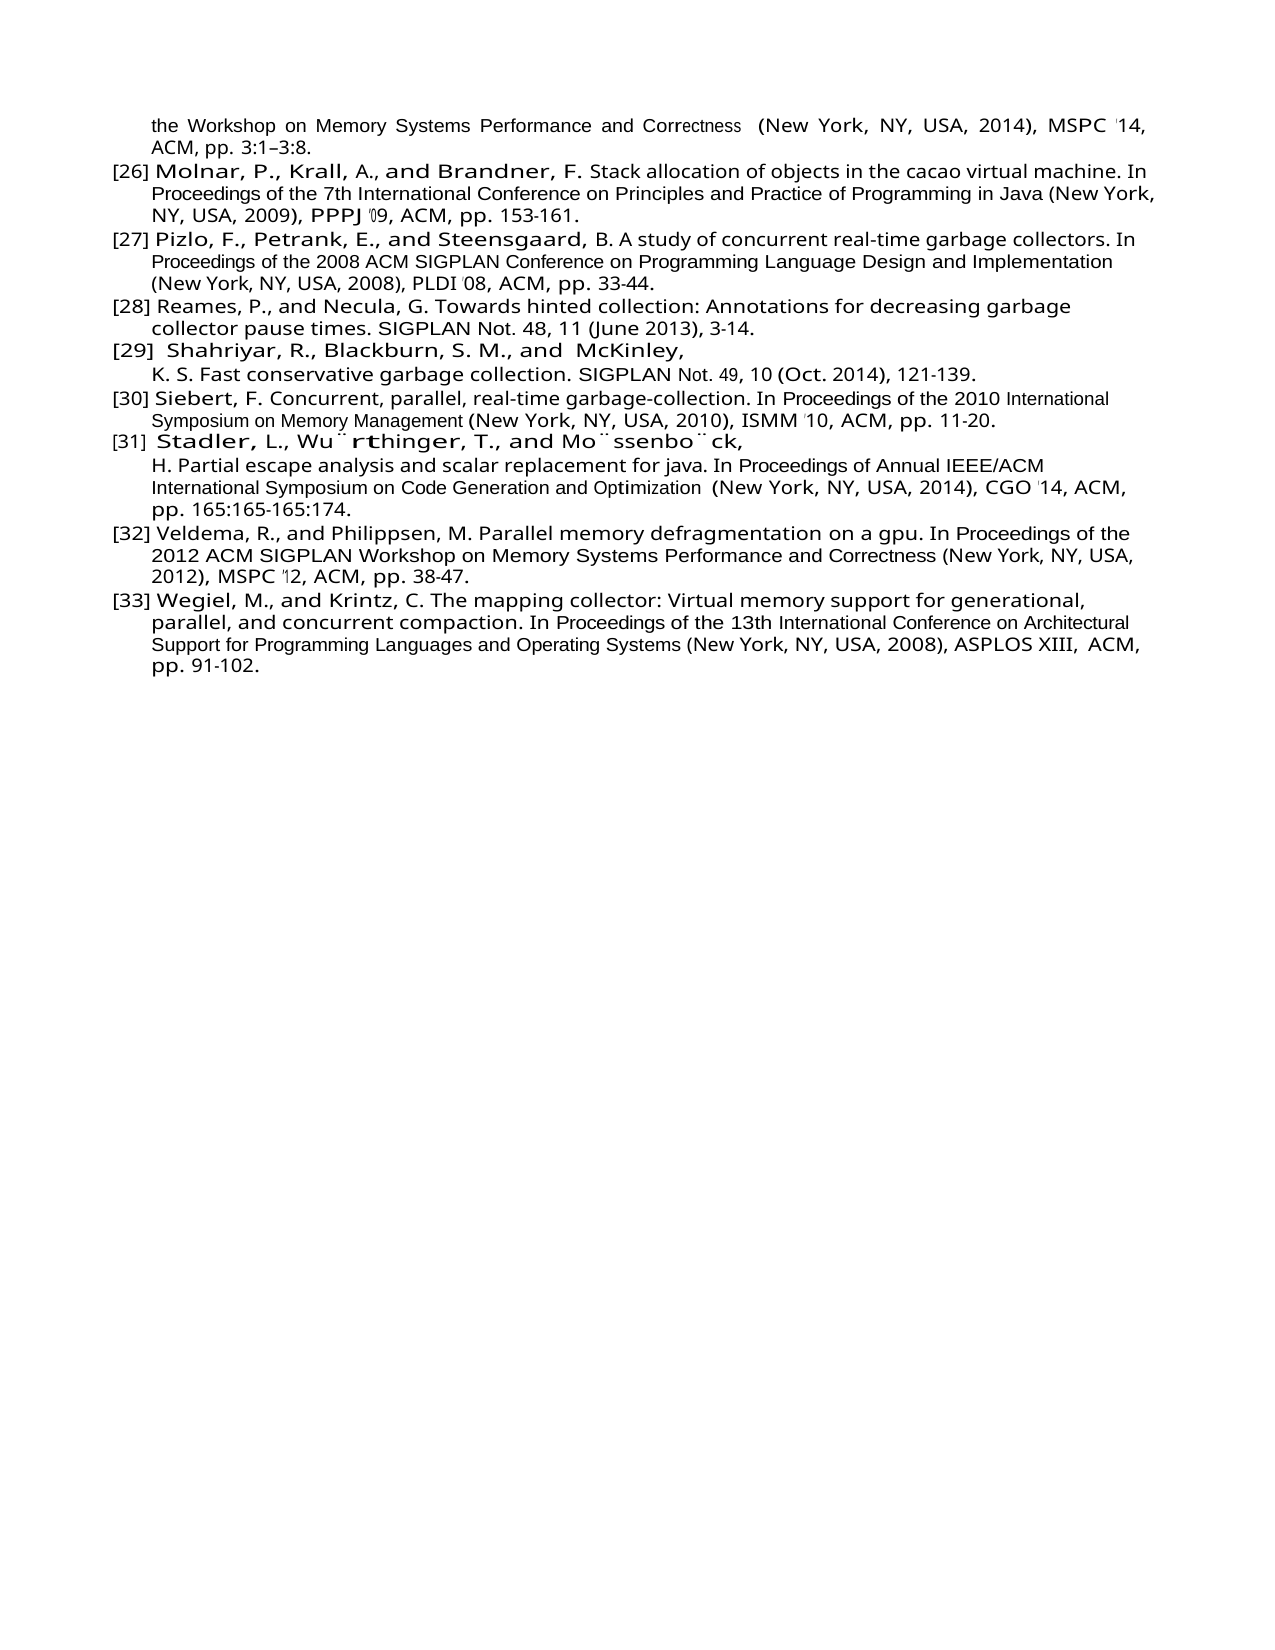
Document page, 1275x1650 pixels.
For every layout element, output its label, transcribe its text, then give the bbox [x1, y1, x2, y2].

text [30] Siebert, F. Concurrent, parallel, real-time garbage-collection. In Proceedings of the 2010 International Symposium on Memory Management (New York, NY, USA, 2010), ISMM ’10, ACM, pp. 11–20. [112, 388, 1127, 431]
text the Workshop on Memory Systems Performance and Correctness (New York, NY, USA, 2014), MSPC ’14, ACM, pp. 3:1–3:8. [151, 115, 1147, 159]
text [31] Stadler, L., Wu¨rthinger, T., and Mo¨ssenbo¨ck, [112, 431, 1158, 453]
text [33] Wegiel, M., and Krintz, C. The mapping collector: Virtual memory support for generational, parallel, and concurrent compaction. In Proceedings of the 13th International Conference on Architectural Support for Programming Languages and Operating Systems (New York, NY, USA, 2008), ASPLOS XIII, ACM, [112, 590, 1169, 656]
text K. S. Fast conservative garbage collection. SIGPLAN Not. 49, 10 (Oct. 2014), 121–139. [151, 364, 1158, 386]
text pp. 91–102. [151, 656, 1158, 677]
text [29] Shahriyar, R., Blackburn, S. M., and McKinley, [112, 340, 1169, 362]
text [26] Molnar, P., Krall, A., and Brandner, F. Stack allocation of objects in the cacao virtual machine. In Proceedings of the 7th International Conference on Principles and Practice of Programming in Java (New York, NY, USA, 2009), PPPJ ’09, ACM, pp. 153–161. [112, 161, 1158, 227]
text [27] Pizlo, F., Petrank, E., and Steensgaard, B. A study of concurrent real-time garbage collectors. In Proceedings of the 2008 ACM SIGPLAN Conference on Programming Language Design and Implementation (New York, NY, USA, 2008), PLDI ’08, ACM, pp. 33–44. [112, 229, 1140, 294]
text H. Partial escape analysis and scalar replacement for java. In Proceedings of Annual IEEE/ACM International Symposium on Code Generation and Optimization (New York, NY, USA, 2014), CGO ’14, ACM, pp. 165:165–165:174. [151, 455, 1147, 521]
text [28] Reames, P., and Necula, G. Towards hinted collection: Annotations for decreasing garbage collector pause times. SIGPLAN Not. 48, 11 (June 2013), 3–14. [112, 296, 1133, 340]
text [32] Veldema, R., and Philippsen, M. Parallel memory defragmentation on a gpu. In Proceedings of the 2012 ACM SIGPLAN Workshop on Memory Systems Performance and Correctness (New York, NY, USA, 2012), MSPC ’12, ACM, pp. 38–47. [112, 523, 1158, 588]
